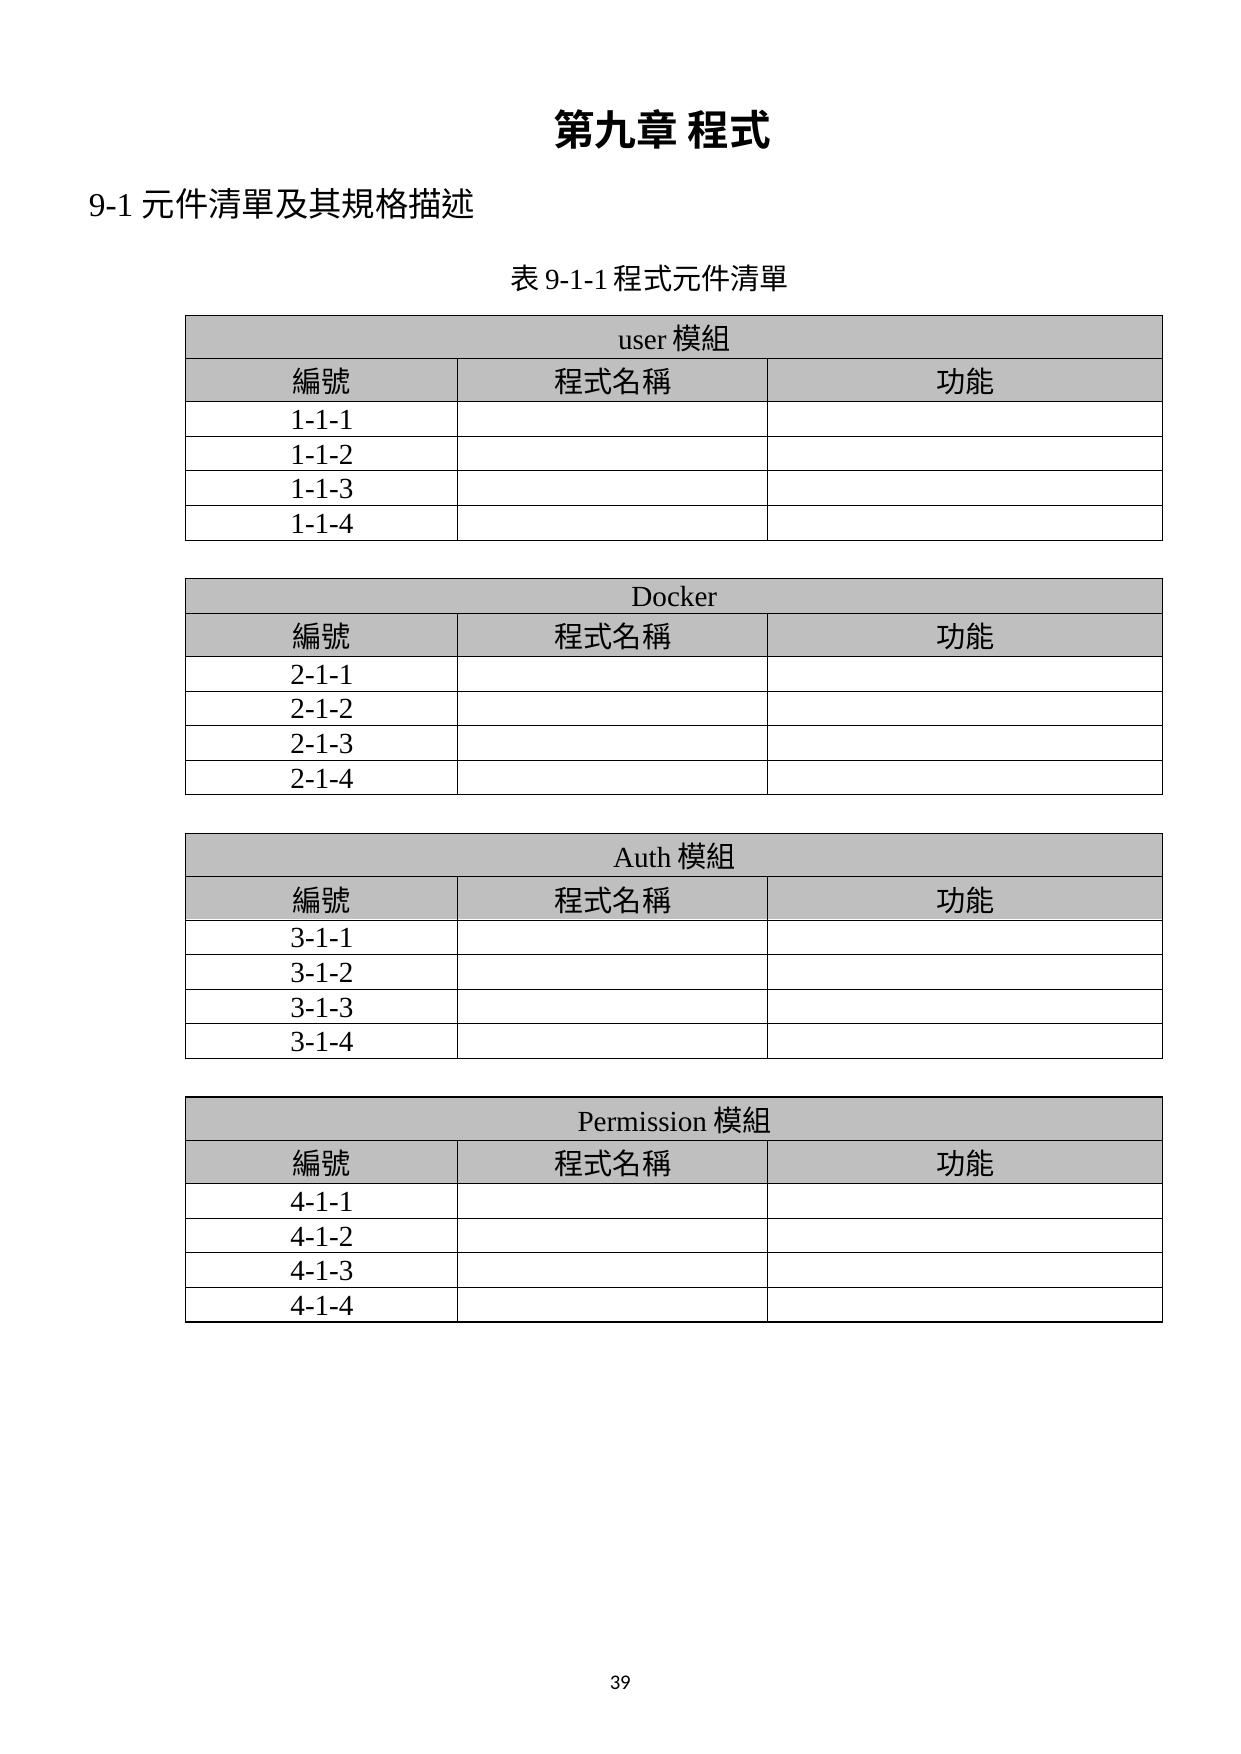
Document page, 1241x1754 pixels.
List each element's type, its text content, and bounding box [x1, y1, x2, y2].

table_cell 2-1-3 [186, 726, 457, 760]
table_cell 2-1-1 [186, 657, 457, 691]
table_cell [768, 990, 1162, 1023]
table_cell 1-1-3 [186, 471, 457, 505]
table_header Permission模組 [186, 1098, 1162, 1140]
table_header Auth模組 [186, 834, 1162, 876]
table_cell 1-1-4 [186, 506, 457, 539]
table_cell [768, 1219, 1162, 1252]
table_cell [768, 726, 1162, 760]
table_cell [458, 761, 767, 794]
text 9-1 元件清單及其規格描述 [89, 164, 1152, 239]
table_cell [768, 1024, 1162, 1058]
table_cell 4-1-1 [186, 1184, 457, 1218]
table_cell 功能 [768, 1141, 1162, 1183]
table_cell [768, 506, 1162, 539]
table_cell 3-1-3 [186, 990, 457, 1023]
table_cell [768, 1288, 1162, 1321]
table_cell [458, 657, 767, 691]
table_cell [768, 437, 1162, 470]
table_cell 功能 [768, 359, 1162, 401]
table_cell [768, 1184, 1162, 1218]
table_cell 3-1-4 [186, 1024, 457, 1058]
table_cell [458, 1219, 767, 1252]
table_cell [458, 1184, 767, 1218]
table_cell [458, 402, 767, 436]
table_cell [458, 990, 767, 1023]
table_cell [768, 921, 1162, 954]
table_cell 編號 [186, 359, 457, 401]
table_cell [458, 955, 767, 989]
table_cell [768, 657, 1162, 691]
table_cell [768, 761, 1162, 794]
table_cell 程式名稱 [458, 1141, 767, 1183]
table_cell 4-1-4 [186, 1288, 457, 1321]
table_cell 3-1-1 [186, 921, 457, 954]
table_cell [768, 1253, 1162, 1287]
table_cell 功能 [768, 877, 1162, 919]
table_cell 2-1-2 [186, 692, 457, 725]
table_cell 4-1-3 [186, 1253, 457, 1287]
table_cell [768, 692, 1162, 725]
table_cell 3-1-2 [186, 955, 457, 989]
table_cell [458, 471, 767, 505]
table_cell 編號 [186, 1141, 457, 1183]
table_cell [458, 692, 767, 725]
table_cell 程式名稱 [458, 614, 767, 656]
table_cell 2-1-4 [186, 761, 457, 794]
table_cell [458, 1288, 767, 1321]
table_cell [768, 471, 1162, 505]
table_cell 1-1-2 [186, 437, 457, 470]
table_cell 4-1-2 [186, 1219, 457, 1252]
table_cell 編號 [186, 614, 457, 656]
table_cell 程式名稱 [458, 877, 767, 919]
table_header Docker [186, 579, 1162, 613]
table_cell [458, 506, 767, 539]
text 表9-1-1程式元件清單 [89, 239, 1152, 314]
table_cell [768, 955, 1162, 989]
table_cell 功能 [768, 614, 1162, 656]
text 第九章 程式 [89, 89, 1152, 164]
table_cell [768, 402, 1162, 436]
table_cell 編號 [186, 877, 457, 919]
table_cell [458, 1024, 767, 1058]
table_header user模組 [186, 316, 1162, 358]
table_cell [458, 921, 767, 954]
table_cell [458, 1253, 767, 1287]
table_cell [458, 726, 767, 760]
table_cell [458, 437, 767, 470]
table_cell 1-1-1 [186, 402, 457, 436]
table_cell 程式名稱 [458, 359, 767, 401]
